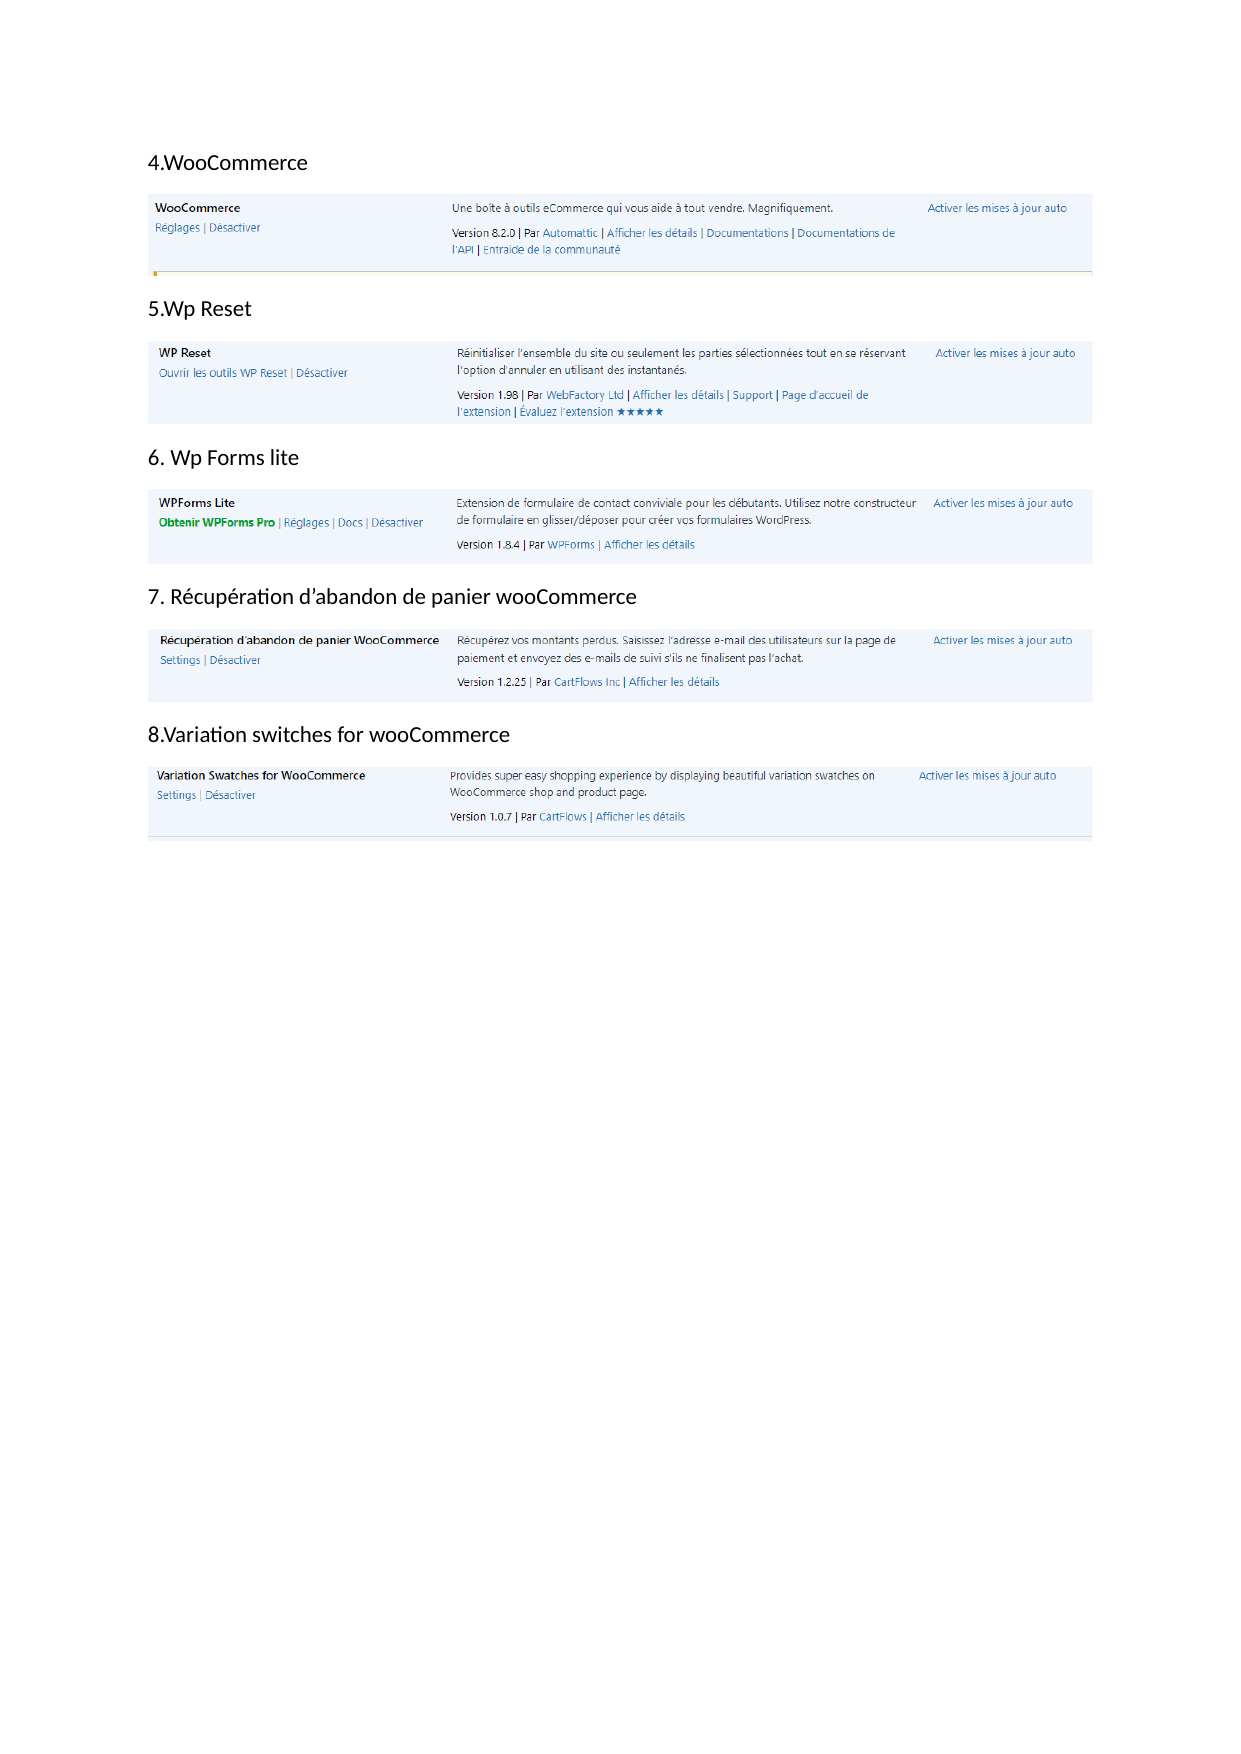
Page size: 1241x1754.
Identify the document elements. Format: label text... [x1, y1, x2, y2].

text 5.Wp Reset [148, 294, 1093, 322]
text 8.Variation switches for wooCommerce [148, 720, 1093, 748]
picture [147, 341, 1093, 424]
picture [147, 489, 1093, 564]
text 7. Récupération d’abandon de panier wooCommerce [148, 582, 1093, 610]
picture [147, 767, 1093, 841]
picture [147, 194, 1093, 276]
text 6. Wp Forms lite [148, 443, 1093, 471]
picture [147, 629, 1093, 702]
text 4.WooCommerce [148, 148, 1093, 176]
